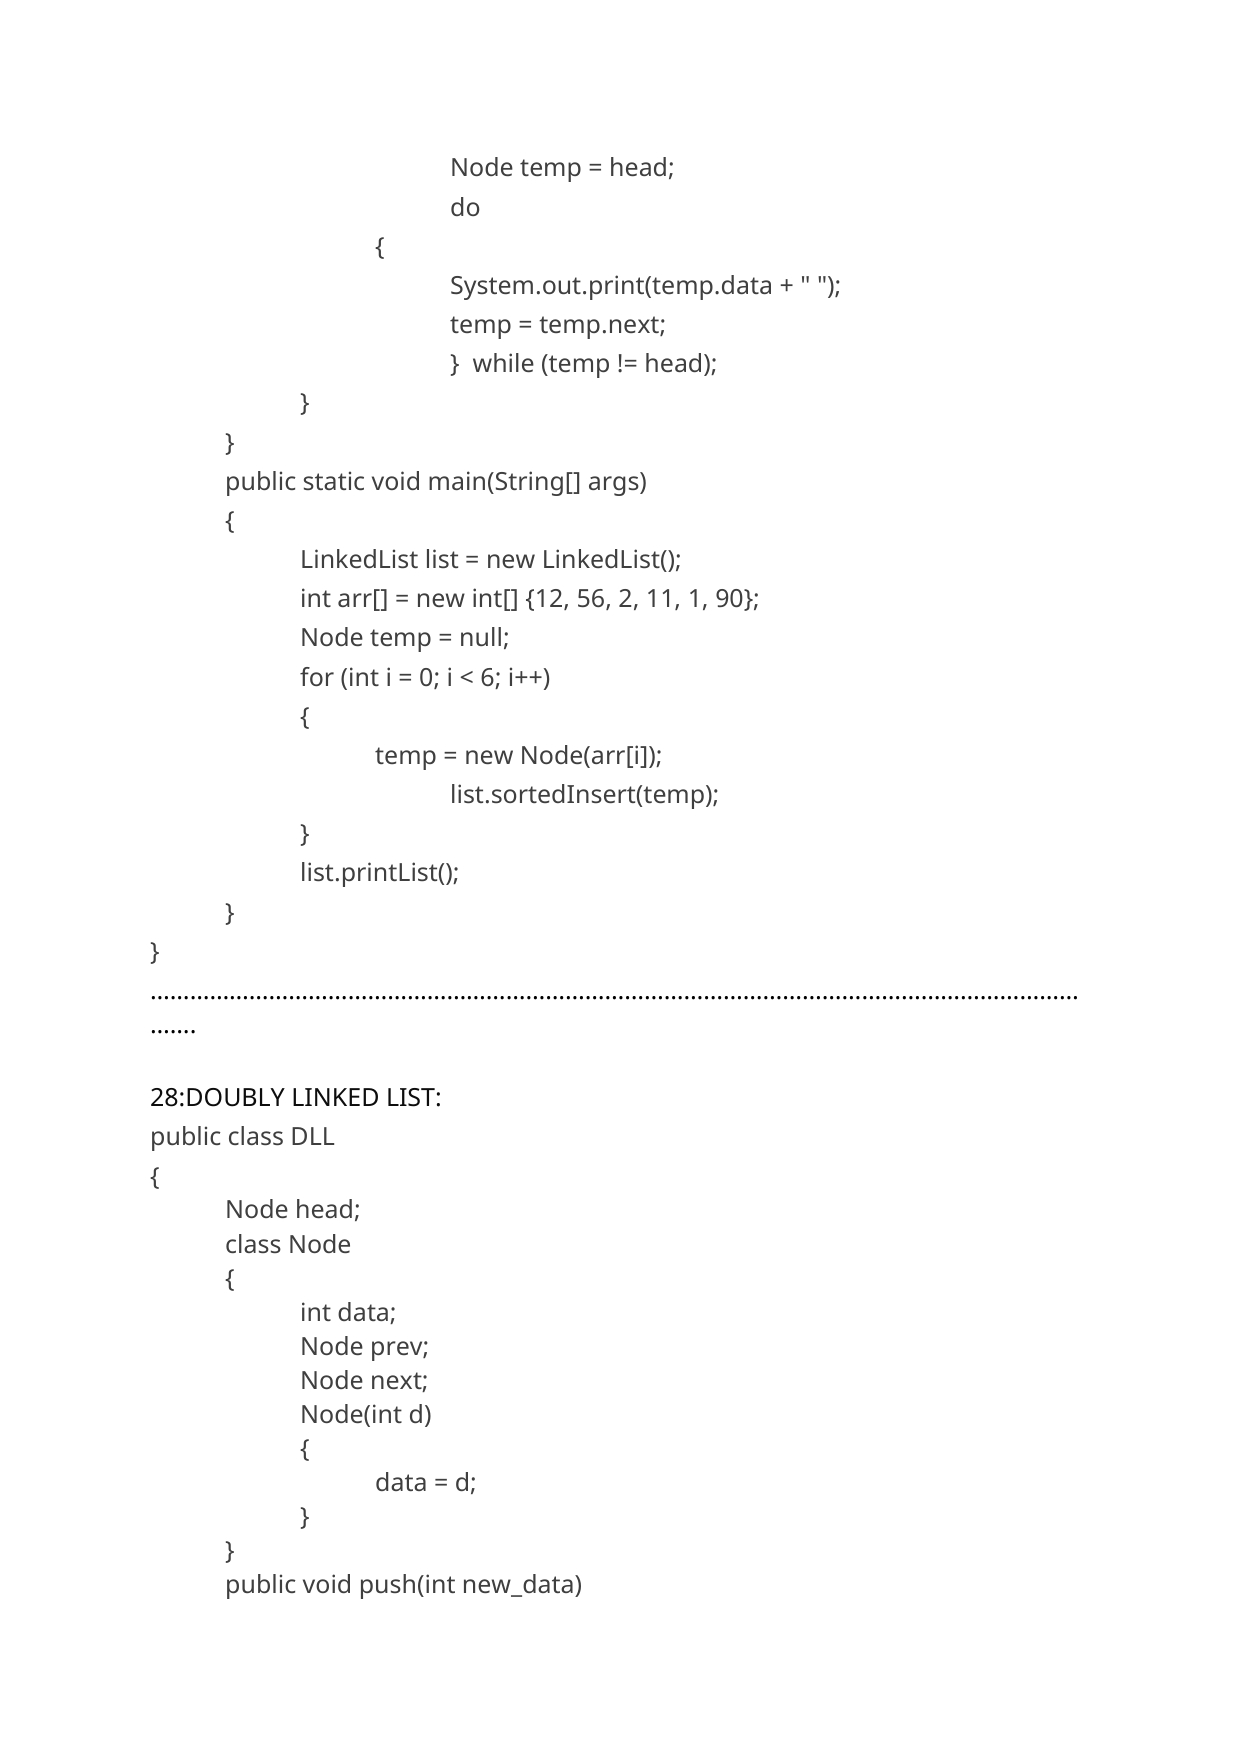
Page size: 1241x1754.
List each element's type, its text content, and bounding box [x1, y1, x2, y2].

text } [150, 424, 1090, 458]
text } [150, 933, 1090, 967]
text LinkedList list = new LinkedList(); [150, 542, 1090, 576]
text } [150, 816, 1090, 850]
text } [150, 385, 1090, 419]
text public class DLL [150, 1119, 1090, 1153]
text { [225, 1431, 1090, 1465]
text int arr[] = new int[] {12, 56, 2, 11, 1, 90}; [150, 581, 1090, 615]
text do [150, 189, 1090, 223]
text Node prev; [150, 1328, 1090, 1362]
text data = d; [300, 1465, 1090, 1499]
text { [150, 698, 1090, 732]
text Node next; [150, 1362, 1090, 1397]
text public static void main(String[] args) [150, 463, 1090, 497]
text } [225, 1499, 1090, 1533]
text } [150, 1533, 1090, 1567]
text { [150, 228, 1090, 262]
text int data; [150, 1294, 1090, 1328]
text System.out.print(temp.data + " "); [150, 267, 1090, 302]
text temp = new Node(arr[i]); [150, 737, 1090, 772]
text 28:DOUBLY LINKED LIST: [150, 1080, 1090, 1114]
text Node temp = null; [150, 620, 1090, 654]
text Node(int d) [225, 1397, 1090, 1431]
text } while (temp != head); [150, 346, 1090, 380]
text for (int i = 0; i < 6; i++) [150, 659, 1090, 693]
text { [150, 1158, 1090, 1192]
text class Node [150, 1226, 1090, 1260]
text …………………………………………………………………………………………………………………………………. [150, 972, 1090, 1041]
text { [150, 1260, 1090, 1294]
text Node head; [150, 1192, 1090, 1226]
text public void push(int new_data) [225, 1567, 1090, 1601]
text list.printList(); [225, 855, 1090, 889]
text list.sortedInsert(temp); [150, 777, 1090, 811]
text temp = temp.next; [150, 307, 1090, 341]
text Node temp = head; [150, 150, 1090, 184]
text { [150, 502, 1090, 537]
text } [150, 894, 1090, 928]
